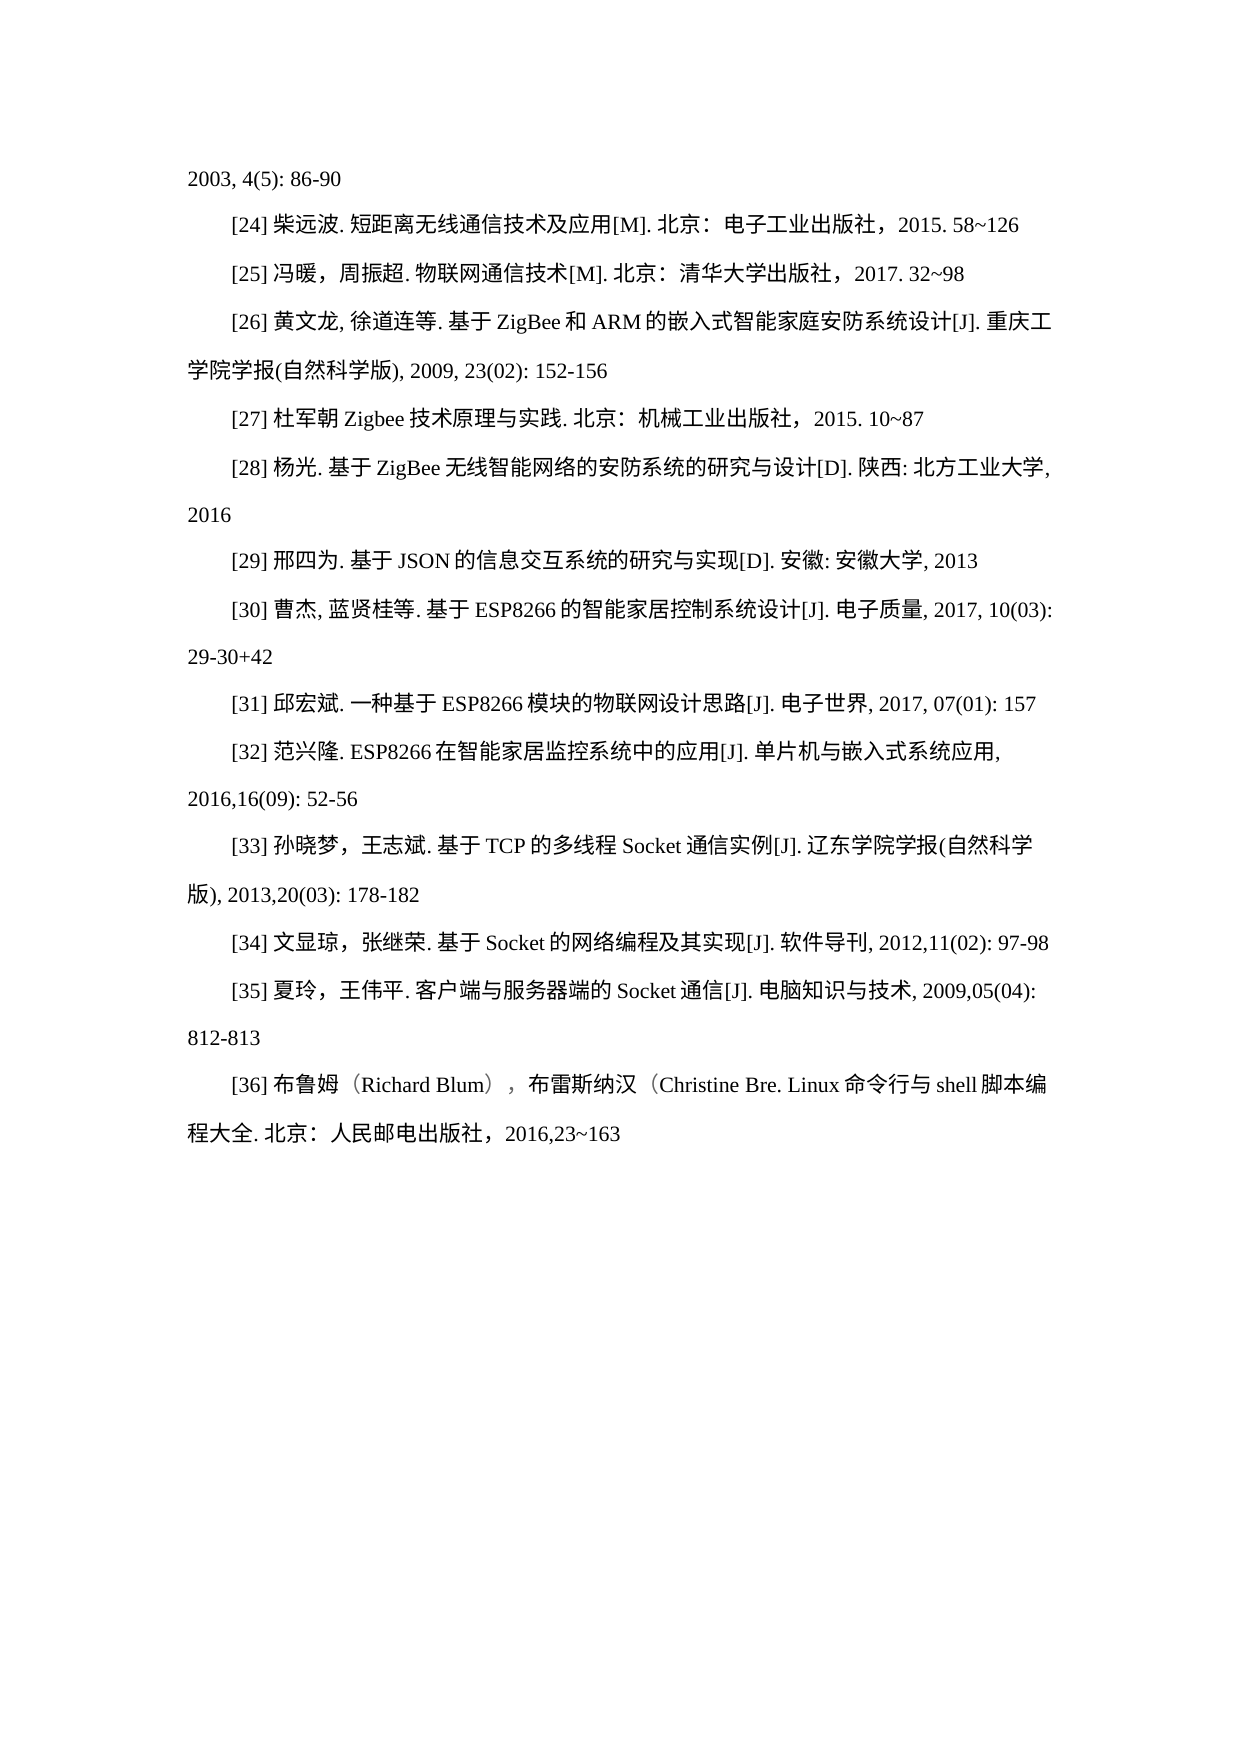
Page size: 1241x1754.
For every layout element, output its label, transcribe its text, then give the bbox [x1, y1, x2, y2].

text [29] 邢四为. 基于JSON的信息交互系统的研究与实现[D]. 安徽: 安徽大学, 2013 [187, 543, 1053, 576]
text [28] 杨光. 基于ZigBee无线智能网络的安防系统的研究与设计[D]. 陕西: 北方工业大学, 2016 [187, 449, 1053, 530]
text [187, 162, 1053, 194]
text [25] 冯暖，周振超. 物联网通信技术[M]. 北京：清华大学出版社，2017. 32~98 [187, 255, 1053, 288]
text [36] 布鲁姆（Richard Blum），布雷斯纳汉（Christine Bre. Linux命令行与shell脚本编程大全. 北京：人民邮电出版社，2016,23~163 [187, 1067, 1053, 1148]
text [24] 柴远波. 短距离无线通信技术及应用[M]. 北京：电子工业出版社，2015. 58~126 [187, 207, 1053, 239]
text [26] 黄文龙, 徐道连等. 基于ZigBee和ARM的嵌入式智能家庭安防系统设计[J]. 重庆工学院学报(自然科学版), 2009, 23(02): 152-156 [187, 304, 1053, 385]
text [32] 范兴隆. ESP8266在智能家居监控系统中的应用[J]. 单片机与嵌入式系统应用, 2016,16(09): 52-56 [187, 733, 1053, 815]
text [33] 孙晓梦，王志斌. 基于TCP的多线程Socket通信实例[J]. 辽东学院学报(自然科学版), 2013,20(03): 178-182 [187, 827, 1053, 909]
text [35] 夏玲，王伟平. 客户端与服务器端的Socket通信[J]. 电脑知识与技术, 2009,05(04): 812-813 [187, 973, 1053, 1054]
text [27] 杜军朝 Zigbee技术原理与实践. 北京：机械工业出版社，2015. 10~87 [187, 401, 1053, 433]
text [34] 文显琼，张继荣. 基于Socket的网络编程及其实现[J]. 软件导刊, 2012,11(02): 97-98 [187, 924, 1053, 957]
text [30] 曹杰, 蓝贤桂等. 基于ESP8266的智能家居控制系统设计[J]. 电子质量, 2017, 10(03): 29-30+42 [187, 591, 1053, 673]
text [31] 邱宏斌. 一种基于ESP8266模块的物联网设计思路[J]. 电子世界, 2017, 07(01): 157 [187, 685, 1053, 718]
